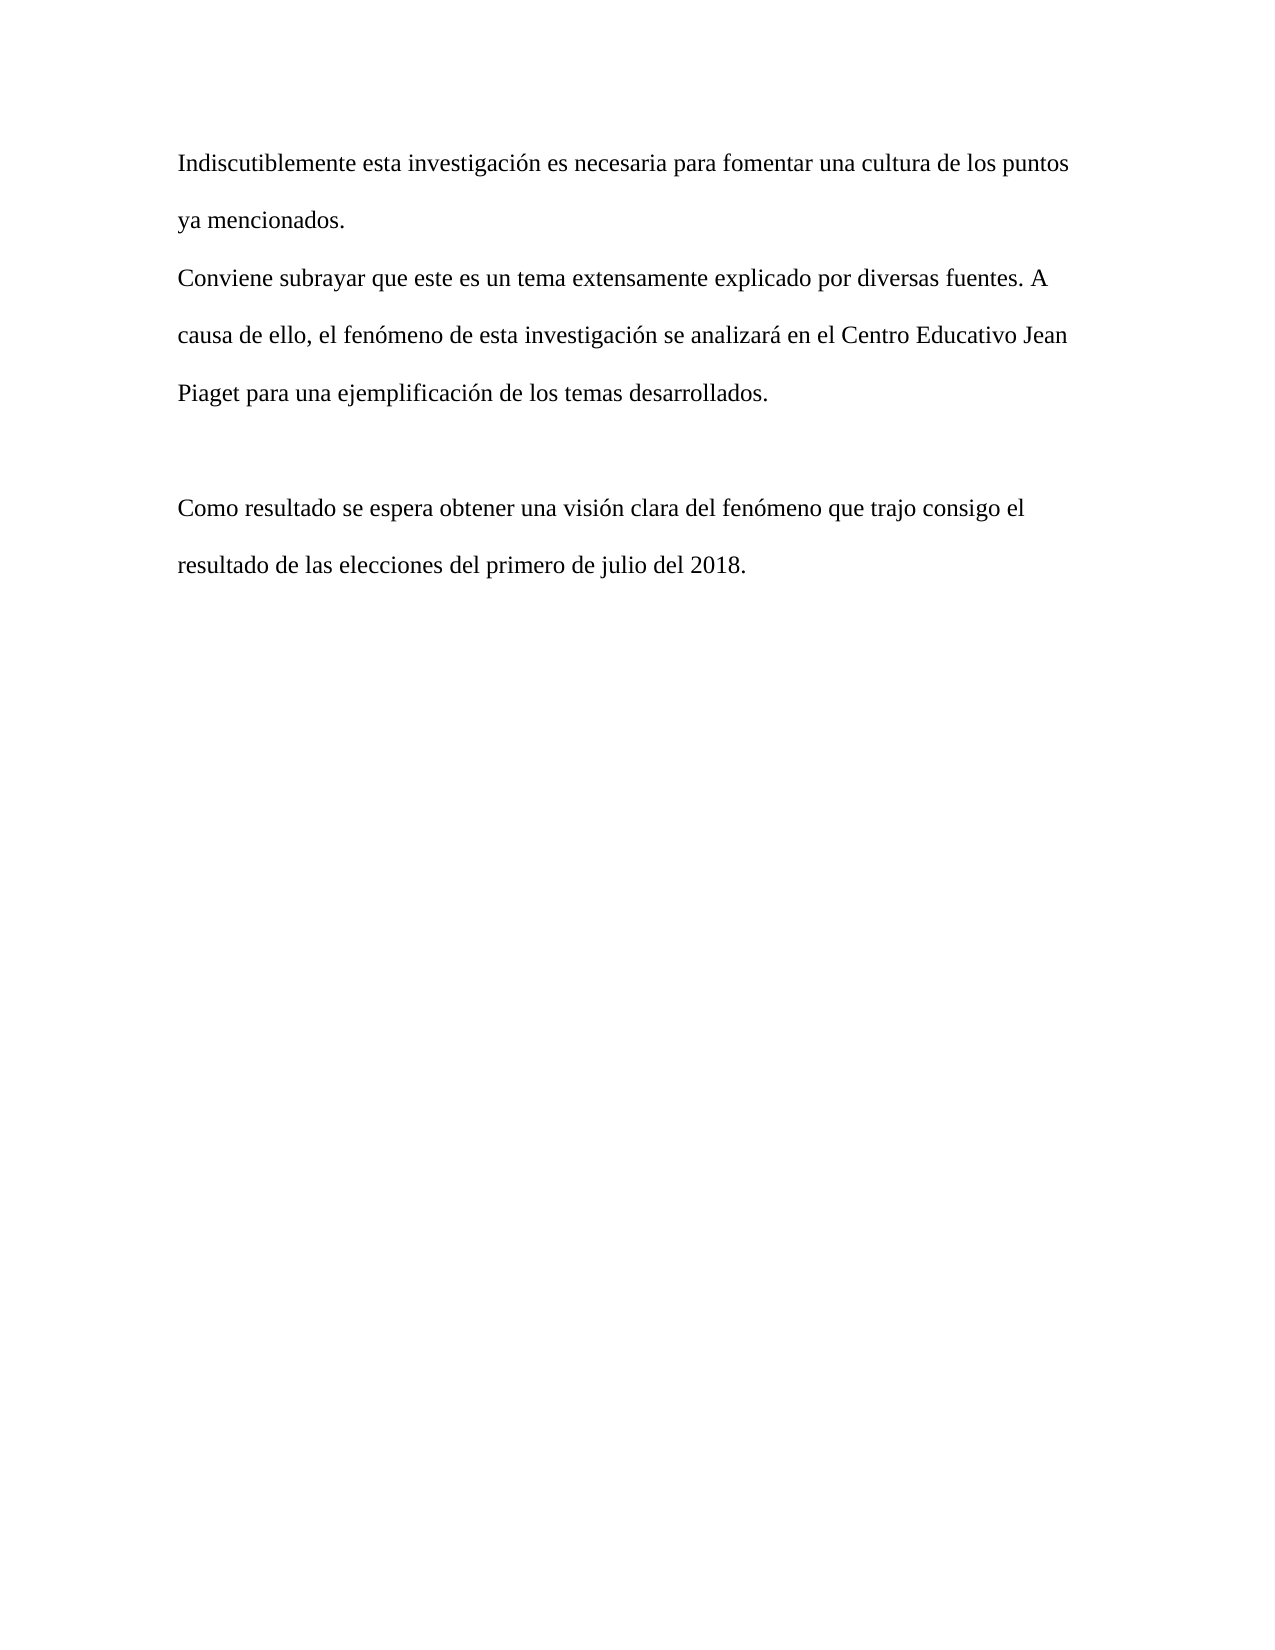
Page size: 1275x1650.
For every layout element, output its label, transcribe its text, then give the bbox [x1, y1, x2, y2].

text Indiscutiblemente esta investigación es necesaria para fomentar una cultura de los puntos ya mencionados. [177, 148, 1098, 234]
text Como resultado se espera obtener una visión clara del fenómeno que trajo consigo el resultado de las elecciones del primero de julio del 2018. [177, 493, 1098, 579]
text Conviene subrayar que este es un tema extensamente explicado por diversas fuentes. A causa de ello, el fenómeno de esta investigación se analizará en el Centro Educativo Jean Piaget para una ejemplificación de los temas desarrollados. [177, 263, 1098, 406]
